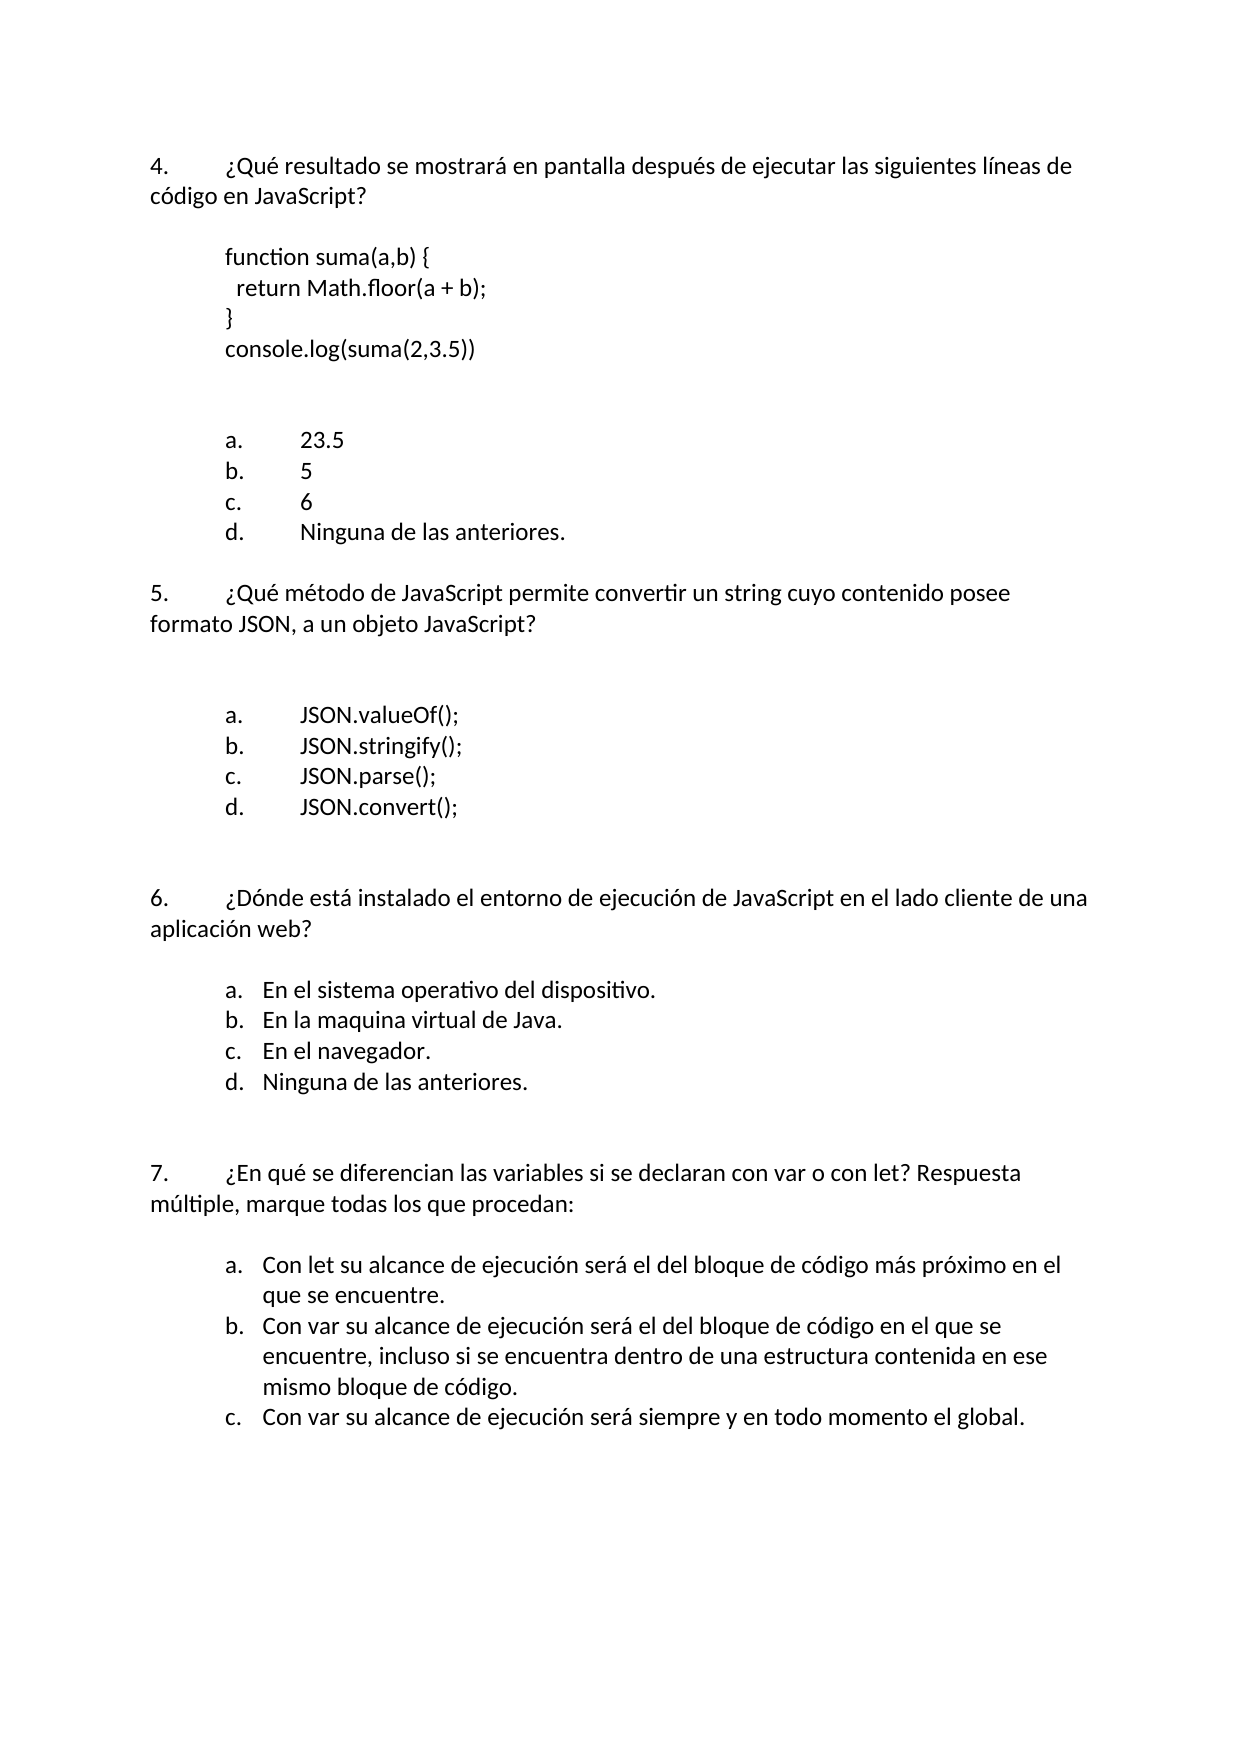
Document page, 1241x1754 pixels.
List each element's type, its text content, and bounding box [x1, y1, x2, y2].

text 7. ¿En qué se diferencian las variables si se declaran con var o con let? Respuesta múltiple, marque todas los que procedan: [150, 1157, 1090, 1218]
text 6. ¿Dónde está instalado el entorno de ejecución de JavaScript en el lado cliente de una aplicación web? [150, 882, 1090, 943]
text c. 6 [225, 486, 1090, 516]
list Con let su alcance de ejecución será el del bloque de código más próximo en el que se encuentre. [225, 1249, 1090, 1310]
text c. JSON.parse(); [225, 760, 1090, 791]
text 5. ¿Qué método de JavaScript permite convertir un string cuyo contenido posee formato JSON, a un objeto JavaScript? [150, 577, 1090, 638]
text console.log(suma(2,3.5)) [225, 333, 1090, 364]
text } [225, 303, 1090, 333]
list En el sistema operativo del dispositivo. [225, 974, 1090, 1004]
list En la maquina virtual de Java. [225, 1004, 1090, 1035]
text d. JSON.convert(); [225, 791, 1090, 821]
list Con var su alcance de ejecución será siempre y en todo momento el global. [225, 1401, 1090, 1432]
text 4. ¿Qué resultado se mostrará en pantalla después de ejecutar las siguientes líneas de código en JavaScript? [150, 150, 1090, 211]
list En el navegador. [225, 1035, 1090, 1066]
list Ninguna de las anteriores. [225, 1066, 1090, 1096]
text a. 23.5 [225, 425, 1090, 455]
text d. Ninguna de las anteriores. [225, 516, 1090, 547]
text return Math.floor(a + b); [225, 272, 1090, 303]
text function suma(a,b) { [225, 242, 1090, 272]
text a. JSON.valueOf(); [225, 699, 1090, 730]
text b. JSON.stringify(); [225, 730, 1090, 760]
text b. 5 [225, 455, 1090, 486]
list Con var su alcance de ejecución será el del bloque de código en el que se encuentre, incluso si se encuentra dentro de una estructura contenida en ese mismo bloque de código. [225, 1310, 1090, 1401]
